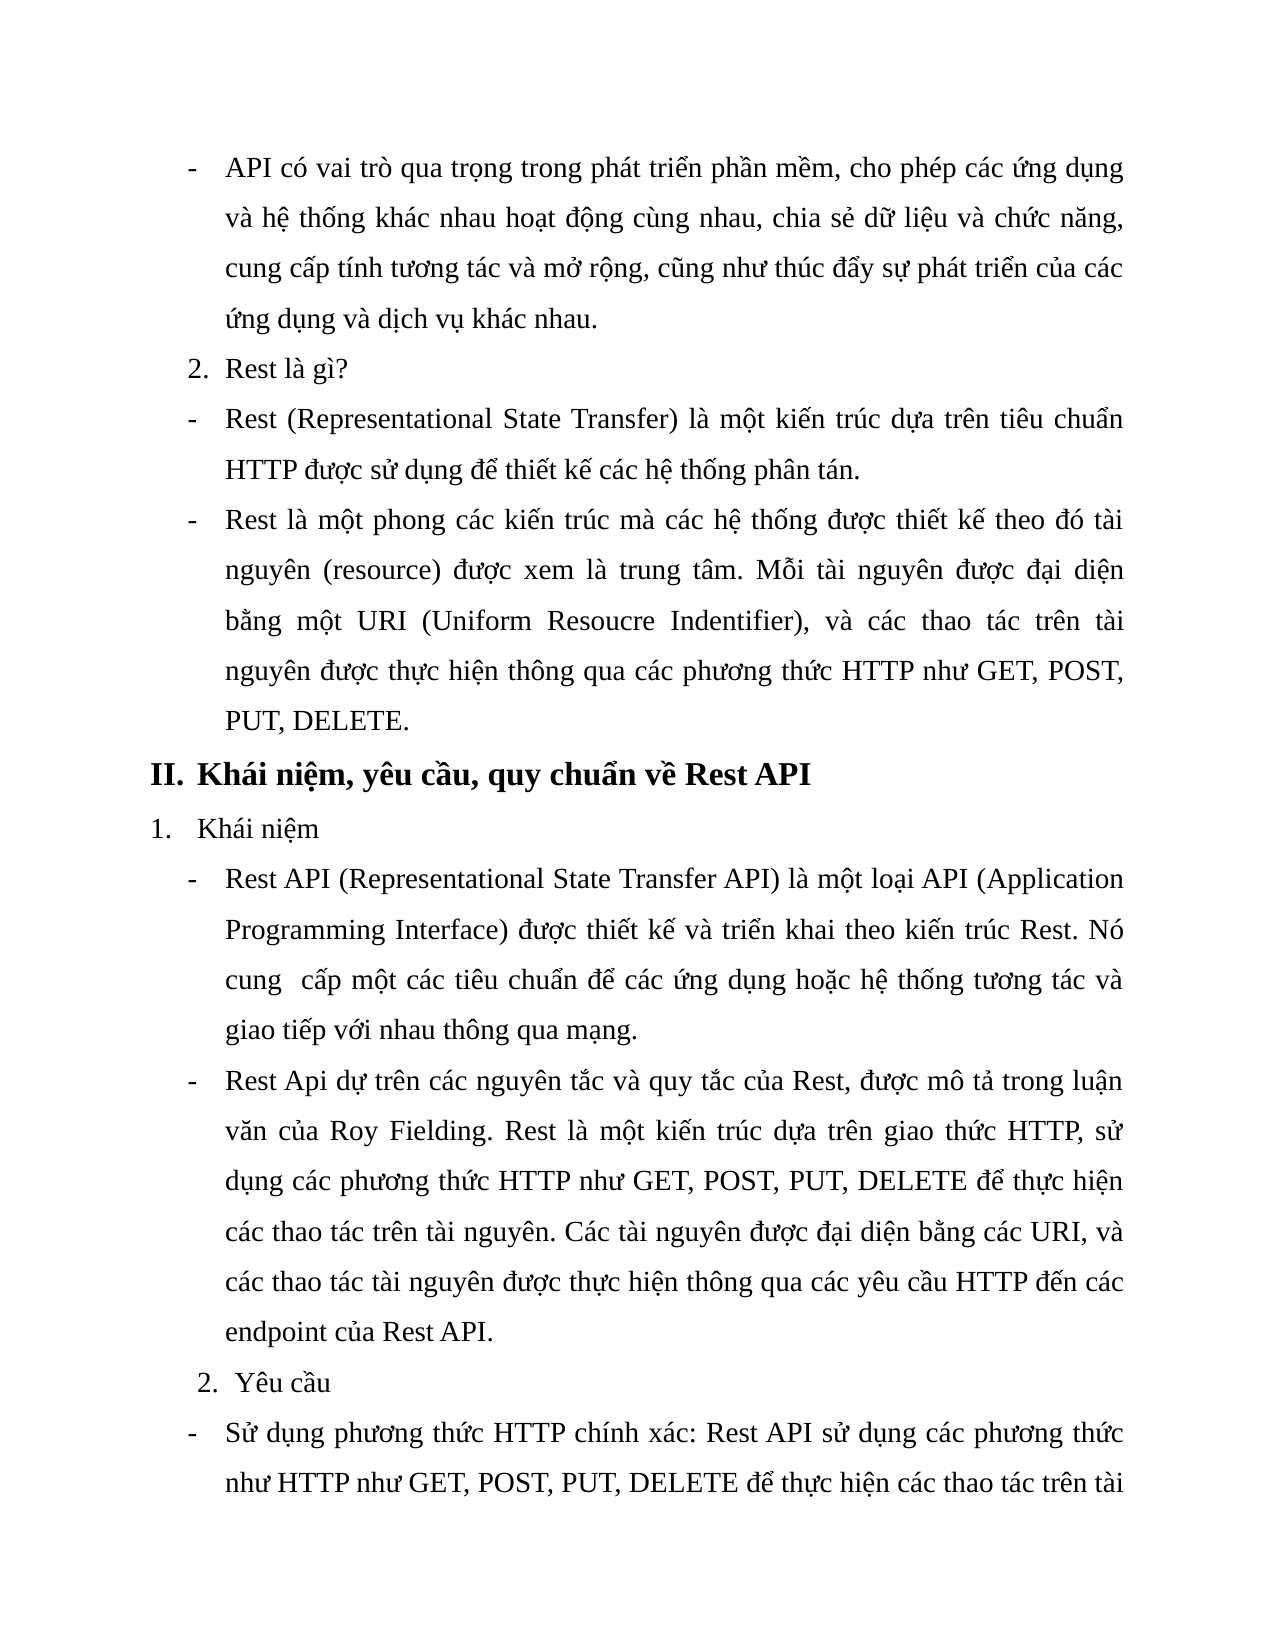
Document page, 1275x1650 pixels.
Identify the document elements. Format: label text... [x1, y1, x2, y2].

list Yêu cầu [197, 1365, 1125, 1398]
list Rest (Representational State Transfer) là một kiến trúc dựa trên tiêu chuẩn HTTP được sử dụng để thiết kế các hệ thống phân tán. [187, 402, 1125, 485]
list Rest là gì? [187, 351, 1125, 385]
list Khái niệm, yêu cầu, quy chuẩn về Rest API [150, 754, 1125, 792]
list API có vai trò qua trọng trong phát triển phần mềm, cho phép các ứng dụng và hệ thống khác nhau hoạt động cùng nhau, chia sẻ dữ liệu và chức năng, cung cấp tính tương tác và mở rộng, cũng như thúc đẩy sự phát triển của các ứng dụng và dịch vụ khác nhau. [187, 150, 1125, 334]
list Khái niệm [150, 811, 1125, 845]
list Rest API (Representational State Transfer API) là một loại API (Application Programming Interface) được thiết kế và triển khai theo kiến trúc Rest. Nó cung cấp một các tiêu chuẩn để các ứng dụng hoặc hệ thống tương tác và giao tiếp với nhau thông qua mạng. [187, 862, 1125, 1046]
list Rest là một phong các kiến trúc mà các hệ thống được thiết kế theo đó tài nguyên (resource) được xem là trung tâm. Mỗi tài nguyên được đại diện bằng một URI (Uniform Resoucre Indentifier), và các thao tác trên tài nguyên được thực hiện thông qua các phương thức HTTP như GET, POST, PUT, DELETE. [187, 502, 1125, 737]
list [187, 1415, 1125, 1499]
list Rest Api dự trên các nguyên tắc và quy tắc của Rest, được mô tả trong luận văn của Roy Fielding. Rest là một kiến trúc dựa trên giao thức HTTP, sử dụng các phương thức HTTP như GET, POST, PUT, DELETE để thực hiện các thao tác trên tài nguyên. Các tài nguyên được đại diện bằng các URI, và các thao tác tài nguyên được thực hiện thông qua các yêu cầu HTTP đến các endpoint của Rest API. [187, 1063, 1125, 1348]
